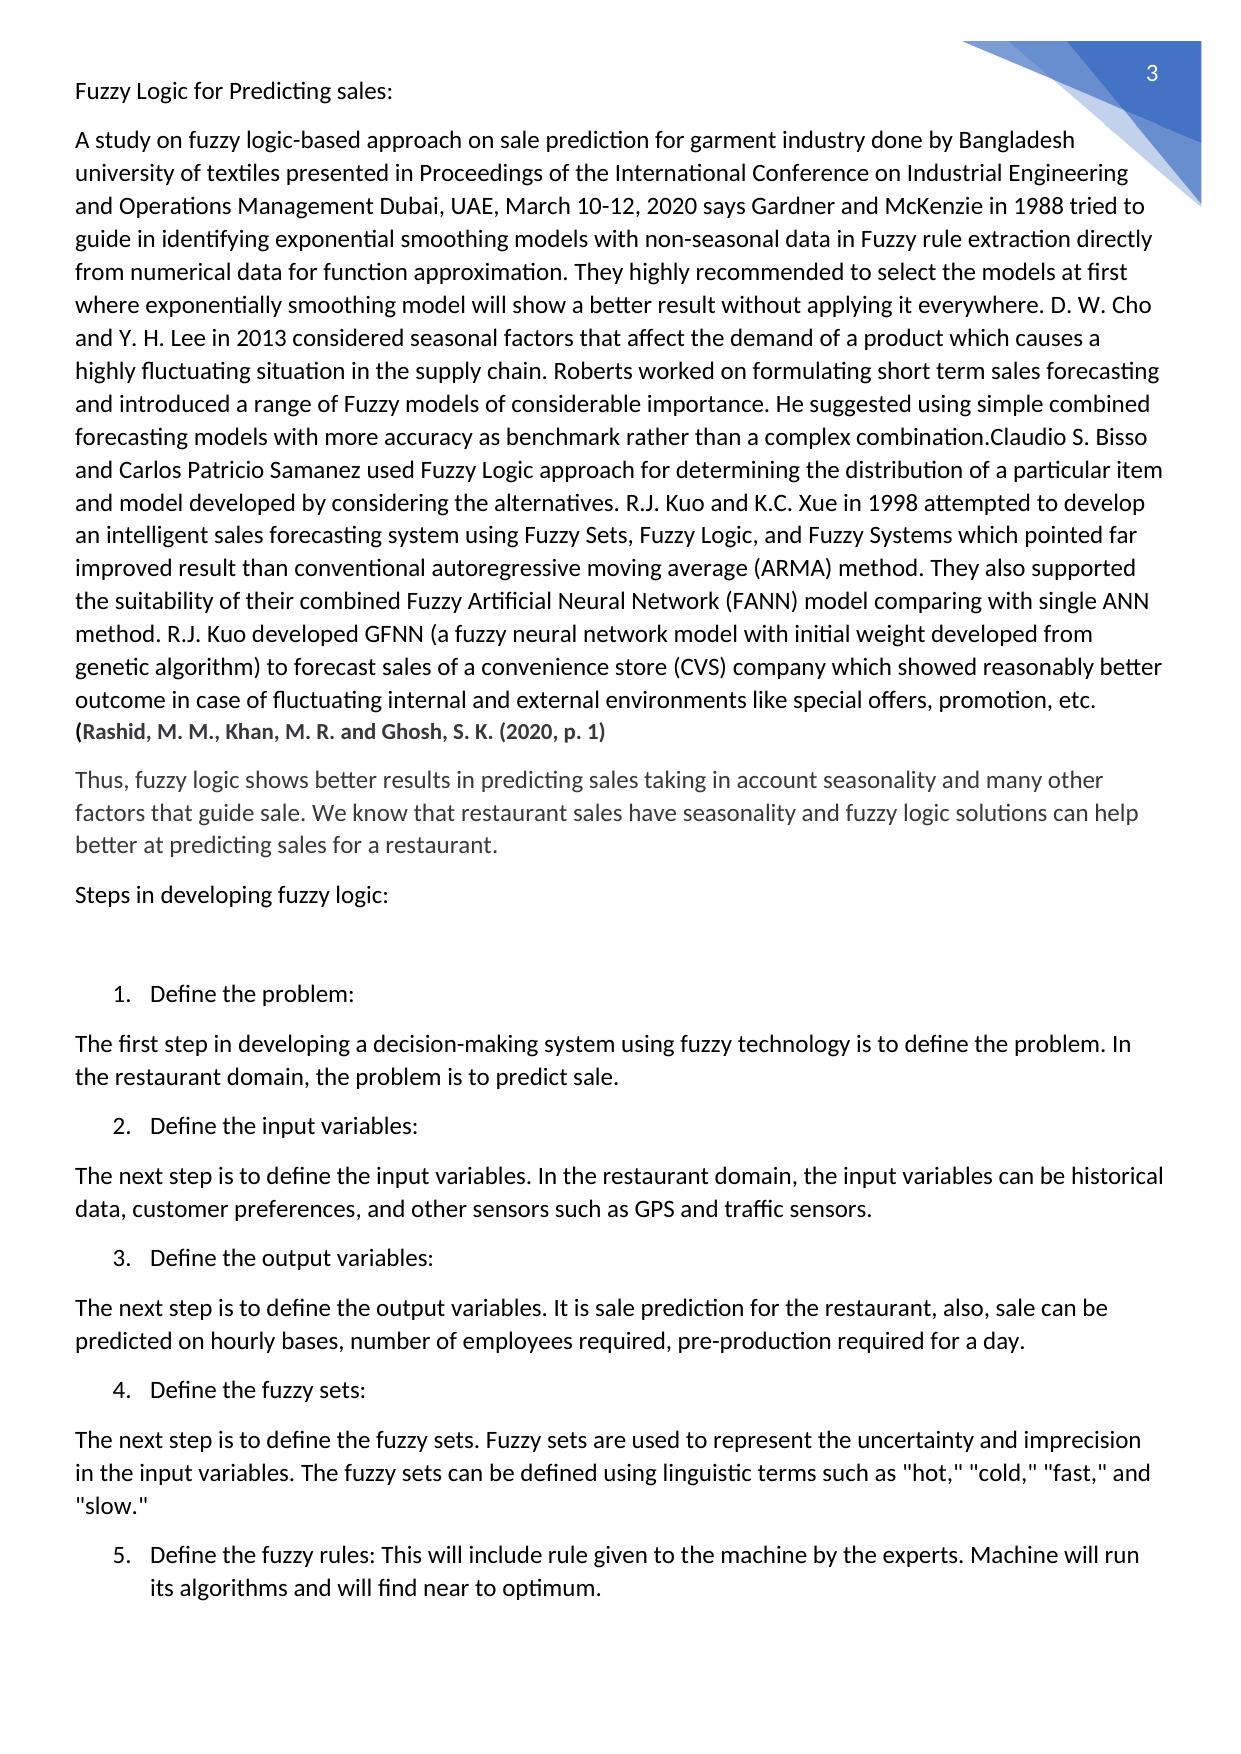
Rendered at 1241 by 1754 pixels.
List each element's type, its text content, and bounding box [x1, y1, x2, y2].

list Define the input variables: [112, 1110, 1165, 1141]
picture [962, 41, 1202, 207]
text Thus, fuzzy logic shows better results in predicting sales taking in account seasonality and many other factors that guide sale. We know that restaurant sales have seasonality and fuzzy logic solutions can help better at predicting sales for a restaurant. [75, 764, 1165, 860]
list Define the fuzzy sets: [112, 1374, 1165, 1405]
text Steps in developing fuzzy logic: [75, 879, 1165, 910]
list Define the fuzzy rules: This will include rule given to the machine by the experts. Machine will run its algorithms and will find near to optimum. [112, 1539, 1165, 1603]
text Fuzzy Logic for Predicting sales: [75, 75, 1165, 106]
text A study on fuzzy logic-based approach on sale prediction for garment industry done by Bangladesh university of textiles presented in Proceedings of the International Conference on Industrial Engineering and Operations Management Dubai, UAE, March 10-12, 2020 says Gardner and McKenzie in 1988 tried to guide in identifying exponential smoothing models with non-seasonal data in Fuzzy rule extraction directly from numerical data for function approximation. They highly recommended to select the models at first where exponentially smoothing model will show a better result without applying it everywhere. D. W. Cho and Y. H. Lee in 2013 considered seasonal factors that affect the demand of a product which causes a highly fluctuating situation in the supply chain. Roberts worked on formulating short term sales forecasting and introduced a range of Fuzzy models of considerable importance. He suggested using simple combined forecasting models with more accuracy as benchmark rather than a complex combination.Claudio S. Bisso and Carlos Patricio Samanez used Fuzzy Logic approach for determining the distribution of a particular item and model developed by considering the alternatives. R.J. Kuo and K.C. Xue in 1998 attempted to develop an intelligent sales forecasting system using Fuzzy Sets, Fuzzy Logic, and Fuzzy Systems which pointed far improved result than conventional autoregressive moving average (ARMA) method. They also supported the suitability of their combined Fuzzy Artificial Neural Network (FANN) model comparing with single ANN method. R.J. Kuo developed GFNN (a fuzzy neural network model with initial weight developed from genetic algorithm) to forecast sales of a convenience store (CVS) company which showed reasonably better outcome in case of fluctuating internal and external environments like special offers, promotion, etc. (Rashid, M. M., Khan, M. R. and Ghosh, S. K. (2020, p. 1) [75, 124, 1165, 745]
text The next step is to define the fuzzy sets. Fuzzy sets are used to represent the uncertainty and imprecision in the input variables. The fuzzy sets can be defined using linguistic terms such as "hot," "cold," "fast," and "slow." [75, 1424, 1165, 1521]
text The next step is to define the output variables. It is sale prediction for the restaurant, also, sale can be predicted on hourly bases, number of employees required, pre-production required for a day. [75, 1292, 1165, 1356]
list Define the output variables: [112, 1242, 1165, 1273]
text The first step in developing a decision-making system using fuzzy technology is to define the problem. In the restaurant domain, the problem is to predict sale. [75, 1028, 1165, 1091]
text The next step is to define the input variables. In the restaurant domain, the input variables can be historical data, customer preferences, and other sensors such as GPS and traffic sensors. [75, 1160, 1165, 1223]
list Define the problem: [112, 978, 1165, 1009]
